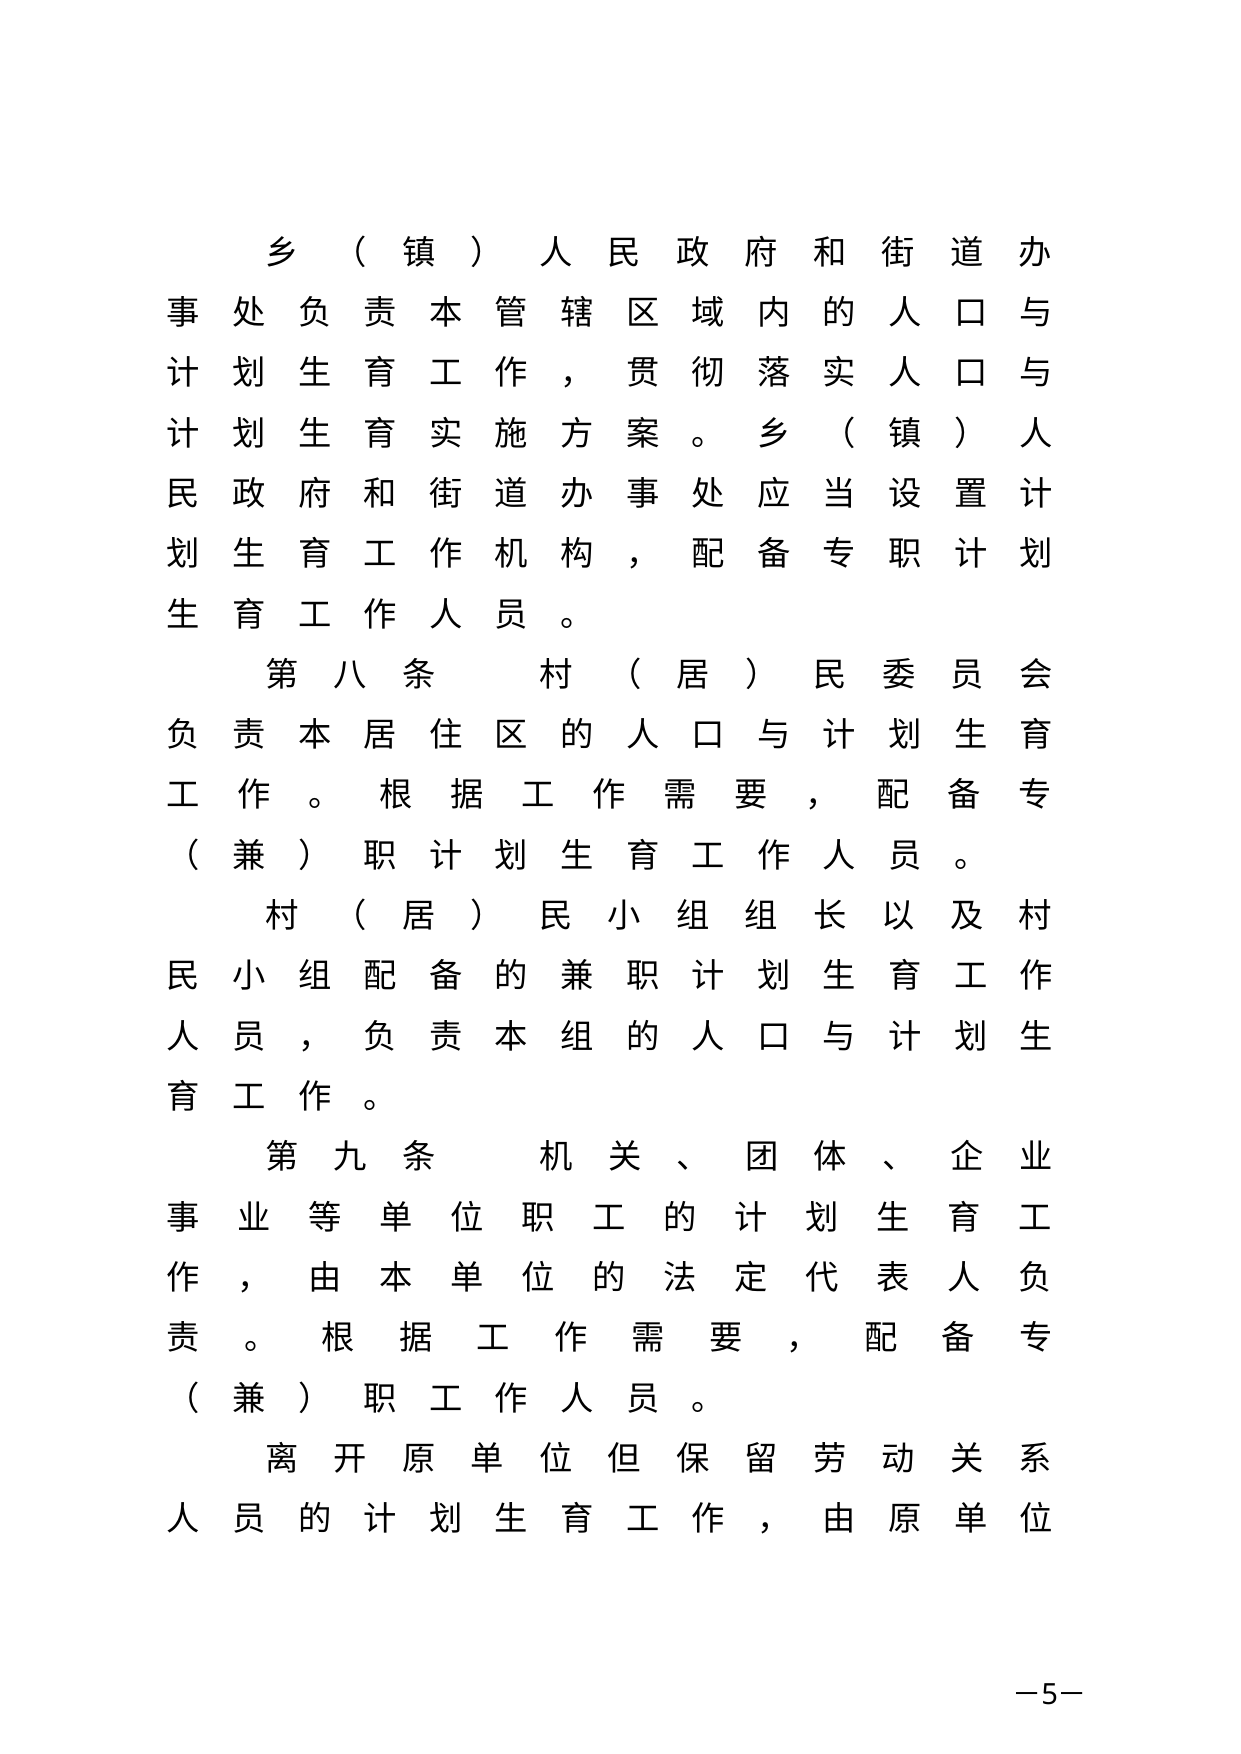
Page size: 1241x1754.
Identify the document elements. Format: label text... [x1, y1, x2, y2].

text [167, 1426, 1085, 1546]
text 第八条 村（居）民委员会负责本居住区的人口与计划生育工作。根据工作需要，配备专（兼）职计划生育工作人员。 [167, 642, 1085, 883]
text 村（居）民小组组长以及村民小组配备的兼职计划生育工作人员，负责本组的人口与计划生育工作。 [167, 883, 1085, 1124]
text 乡（镇）人民政府和街道办事处负责本管辖区域内的人口与计划生育工作，贯彻落实人口与计划生育实施方案。乡（镇）人民政府和街道办事处应当设置计划生育工作机构，配备专职计划生育工作人员。 [167, 219, 1085, 642]
text 第九条 机关、团体、企业事业等单位职工的计划生育工作，由本单位的法定代表人负责。根据工作需要，配备专（兼）职工作人员。 [167, 1124, 1085, 1426]
